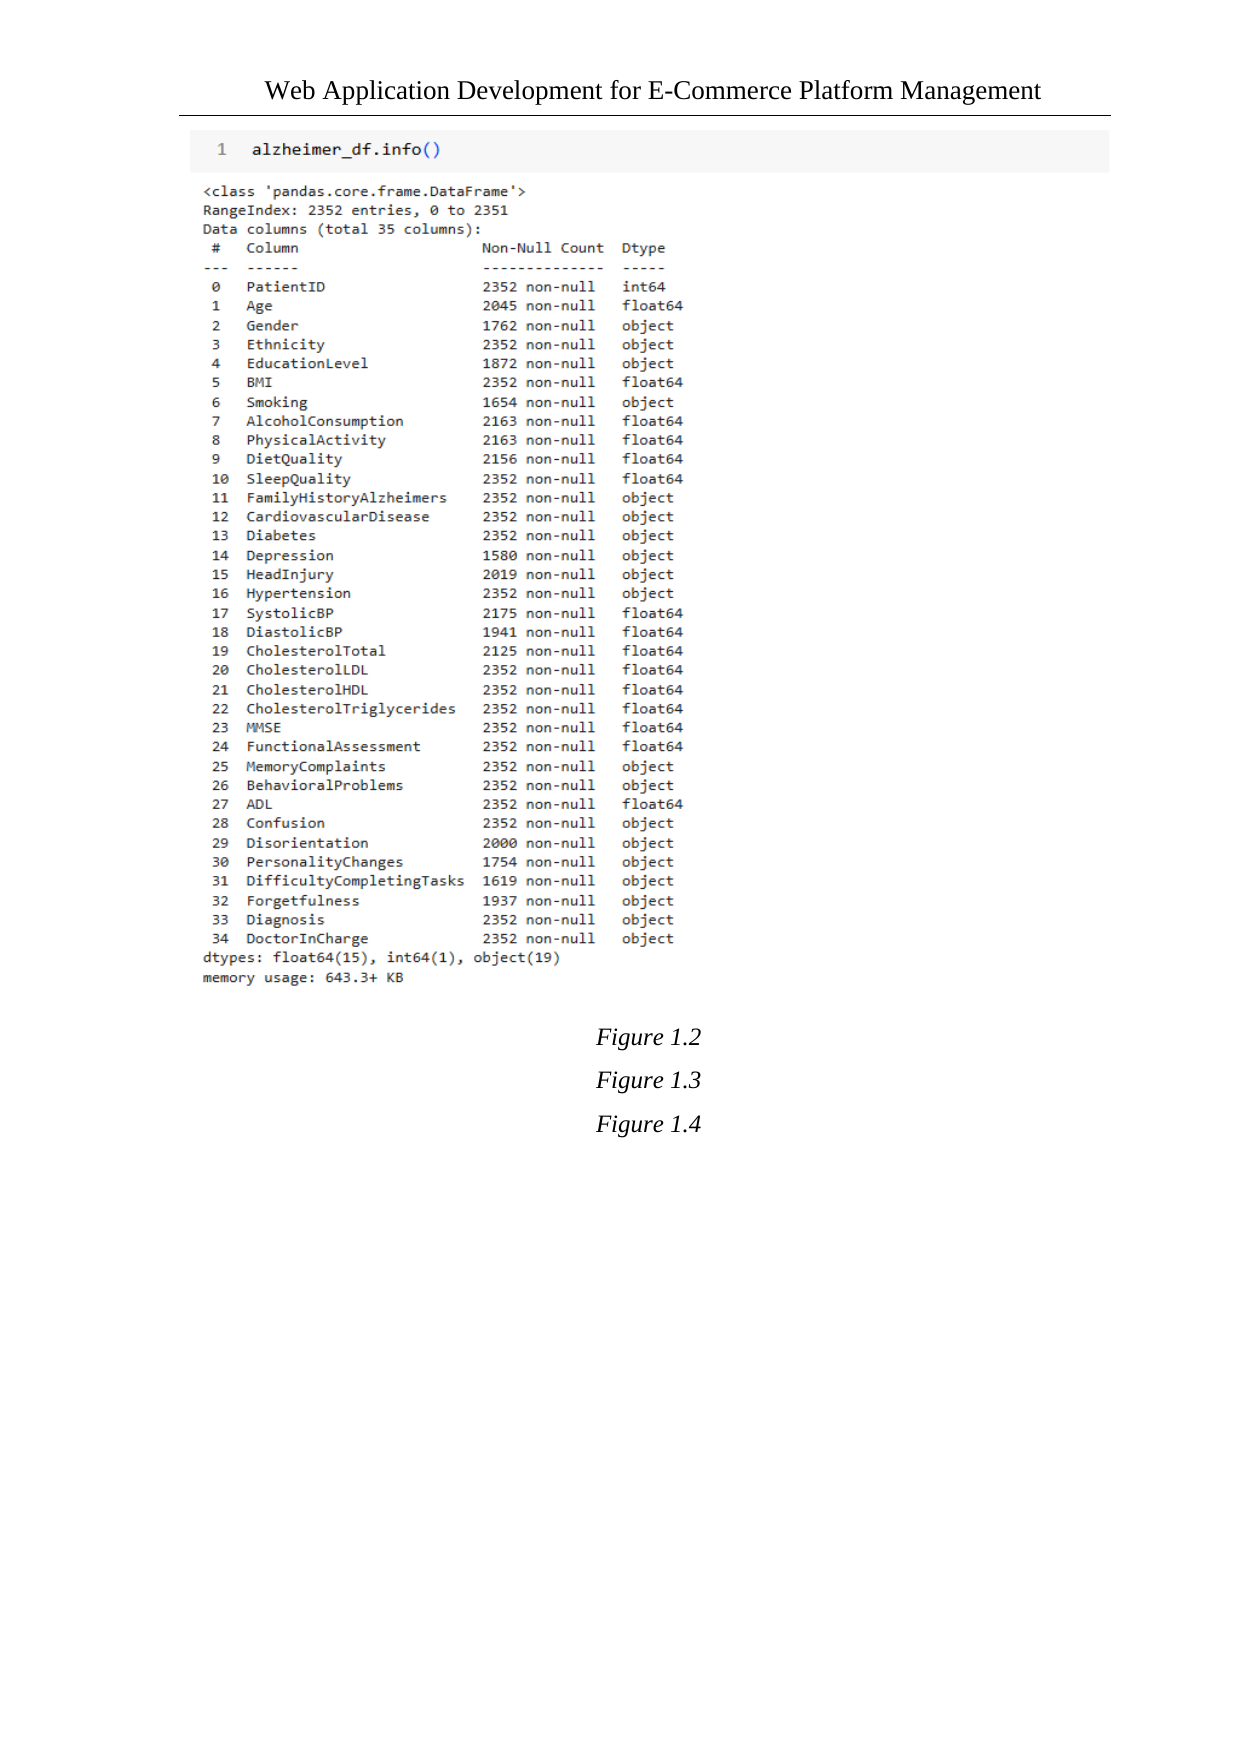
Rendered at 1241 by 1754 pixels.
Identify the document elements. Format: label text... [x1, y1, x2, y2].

picture [190, 130, 1110, 1007]
text Figure . [177, 1022, 1122, 1051]
text Figure . [177, 1109, 1122, 1137]
text Figure . [177, 1066, 1122, 1094]
